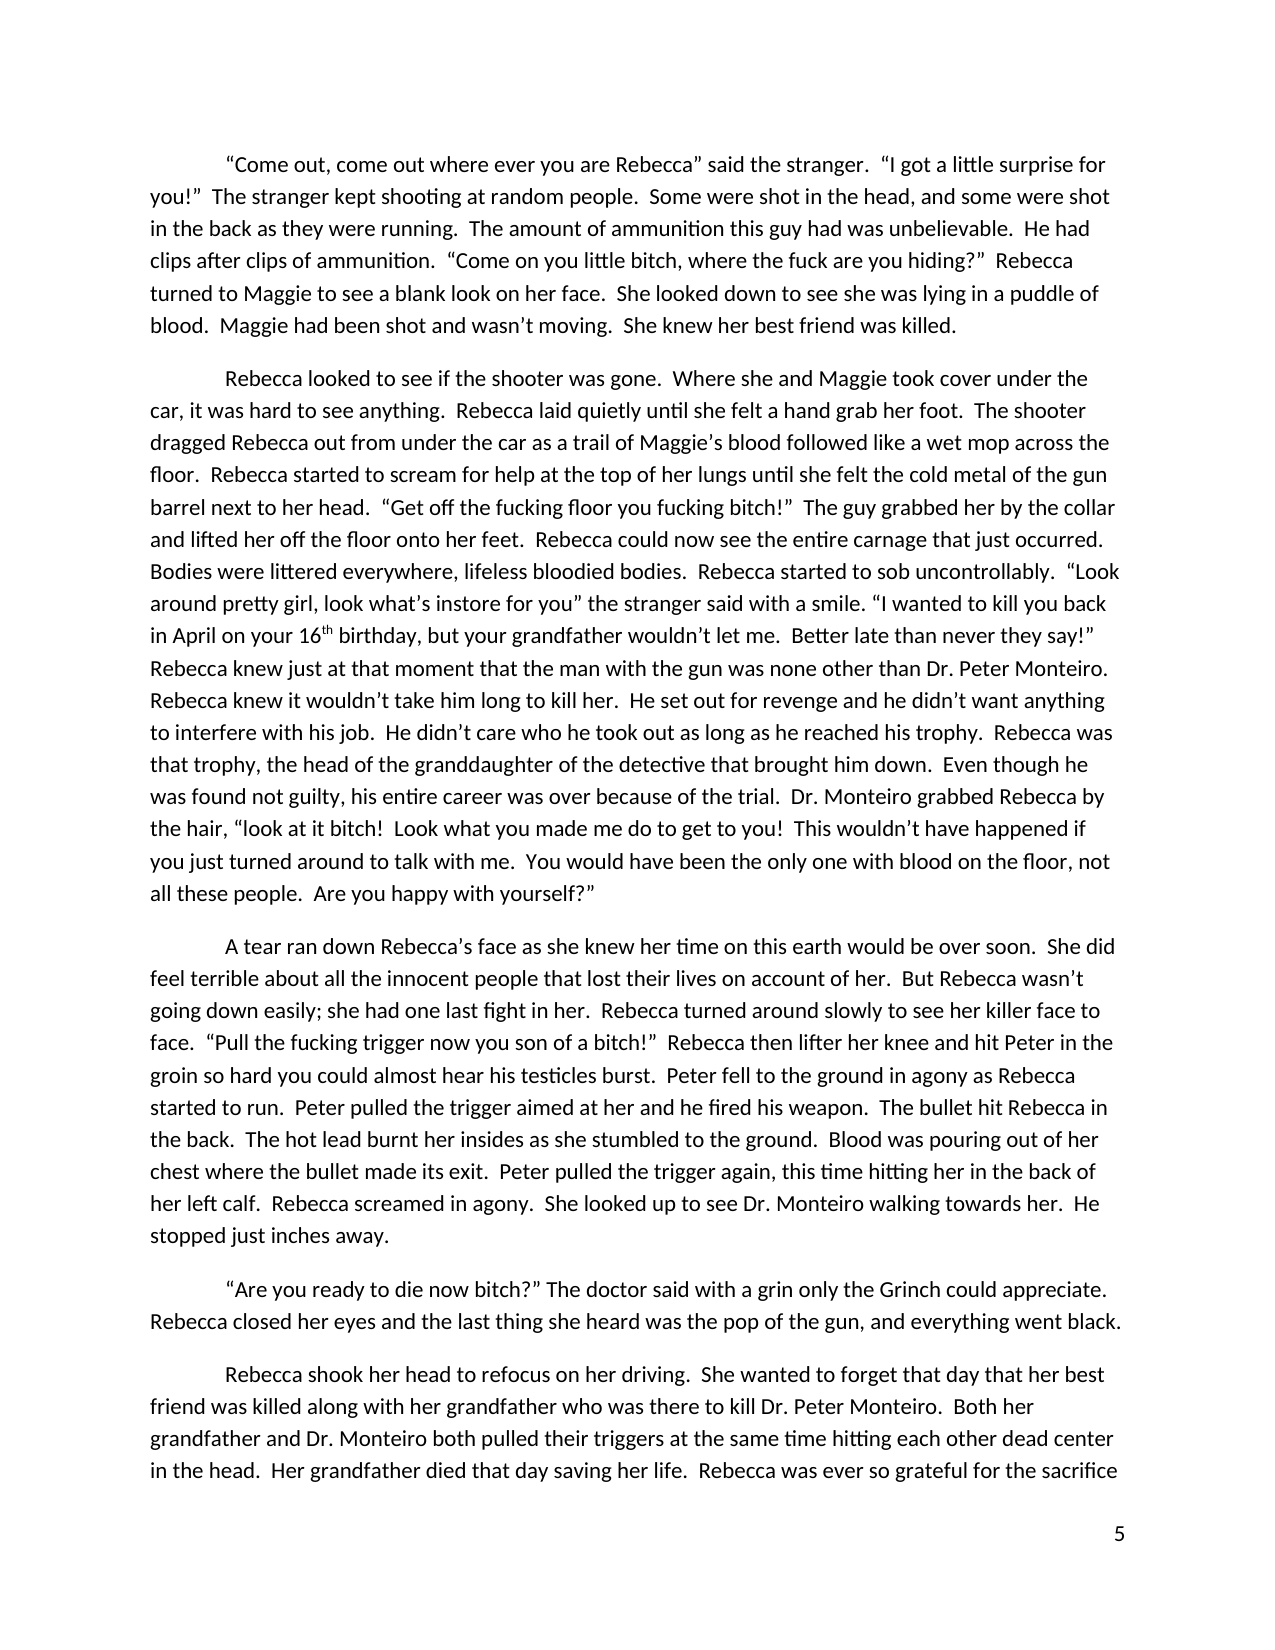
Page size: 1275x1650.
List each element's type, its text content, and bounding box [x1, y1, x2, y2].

text “Come out, come out where ever you are Rebecca” said the stranger. “I got a little surprise for you!” The stranger kept shooting at random people. Some were shot in the head, and some were shot in the back as they were running. The amount of ammunition this guy had was unbelievable. He had clips after clips of ammunition. “Come on you little bitch, where the fuck are you hiding?” Rebecca turned to Maggie to see a blank look on her face. She looked down to see she was lying in a puddle of blood. Maggie had been shot and wasn’t moving. She knew her best friend was killed. [150, 150, 1125, 339]
text Rebecca looked to see if the shooter was gone. Where she and Maggie took cover under the car, it was hard to see anything. Rebecca laid quietly until she felt a hand grab her foot. The shooter dragged Rebecca out from under the car as a trail of Maggie’s blood followed like a wet mop across the floor. Rebecca started to scream for help at the top of her lungs until she felt the cold metal of the gun barrel next to her head. “Get off the fucking floor you fucking bitch!” The guy grabbed her by the collar and lifted her off the floor onto her feet. Rebecca could now see the entire carnage that just occurred. Bodies were littered everywhere, lifeless bloodied bodies. Rebecca started to sob uncontrollably. “Look around pretty girl, look what’s instore for you” the stranger said with a smile. “I wanted to kill you back in April on your 16th birthday, but your grandfather wouldn’t let me. Better late than never they say!” Rebecca knew just at that moment that the man with the gun was none other than Dr. Peter Monteiro. Rebecca knew it wouldn’t take him long to kill her. He set out for revenge and he didn’t want anything to interfere with his job. He didn’t care who he took out as long as he reached his trophy. Rebecca was that trophy, the head of the granddaughter of the detective that brought him down. Even though he was found not guilty, his entire career was over because of the trial. Dr. Monteiro grabbed Rebecca by the hair, “look at it bitch! Look what you made me do to get to you! This wouldn’t have happened if you just turned around to talk with me. You would have been the only one with blood on the floor, not all these people. Are you happy with yourself?” [150, 364, 1125, 907]
text A tear ran down Rebecca’s face as she knew her time on this earth would be over soon. She did feel terrible about all the innocent people that lost their lives on account of her. But Rebecca wasn’t going down easily; she had one last fight in her. Rebecca turned around slowly to see her killer face to face. “Pull the fucking trigger now you son of a bitch!” Rebecca then lifter her knee and hit Peter in the groin so hard you could almost hear his testicles burst. Peter fell to the ground in agony as Rebecca started to run. Peter pulled the trigger aimed at her and he fired his weapon. The bullet hit Rebecca in the back. The hot lead burnt her insides as she stumbled to the ground. Blood was pouring out of her chest where the bullet made its exit. Peter pulled the trigger again, this time hitting her in the back of her left calf. Rebecca screamed in agony. She looked up to see Dr. Monteiro walking towards her. He stopped just inches away. [150, 932, 1125, 1250]
text “Are you ready to die now bitch?” The doctor said with a grin only the Grinch could appreciate. Rebecca closed her eyes and the last thing she heard was the pop of the gun, and everything went black. [150, 1275, 1125, 1335]
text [150, 1360, 1125, 1484]
